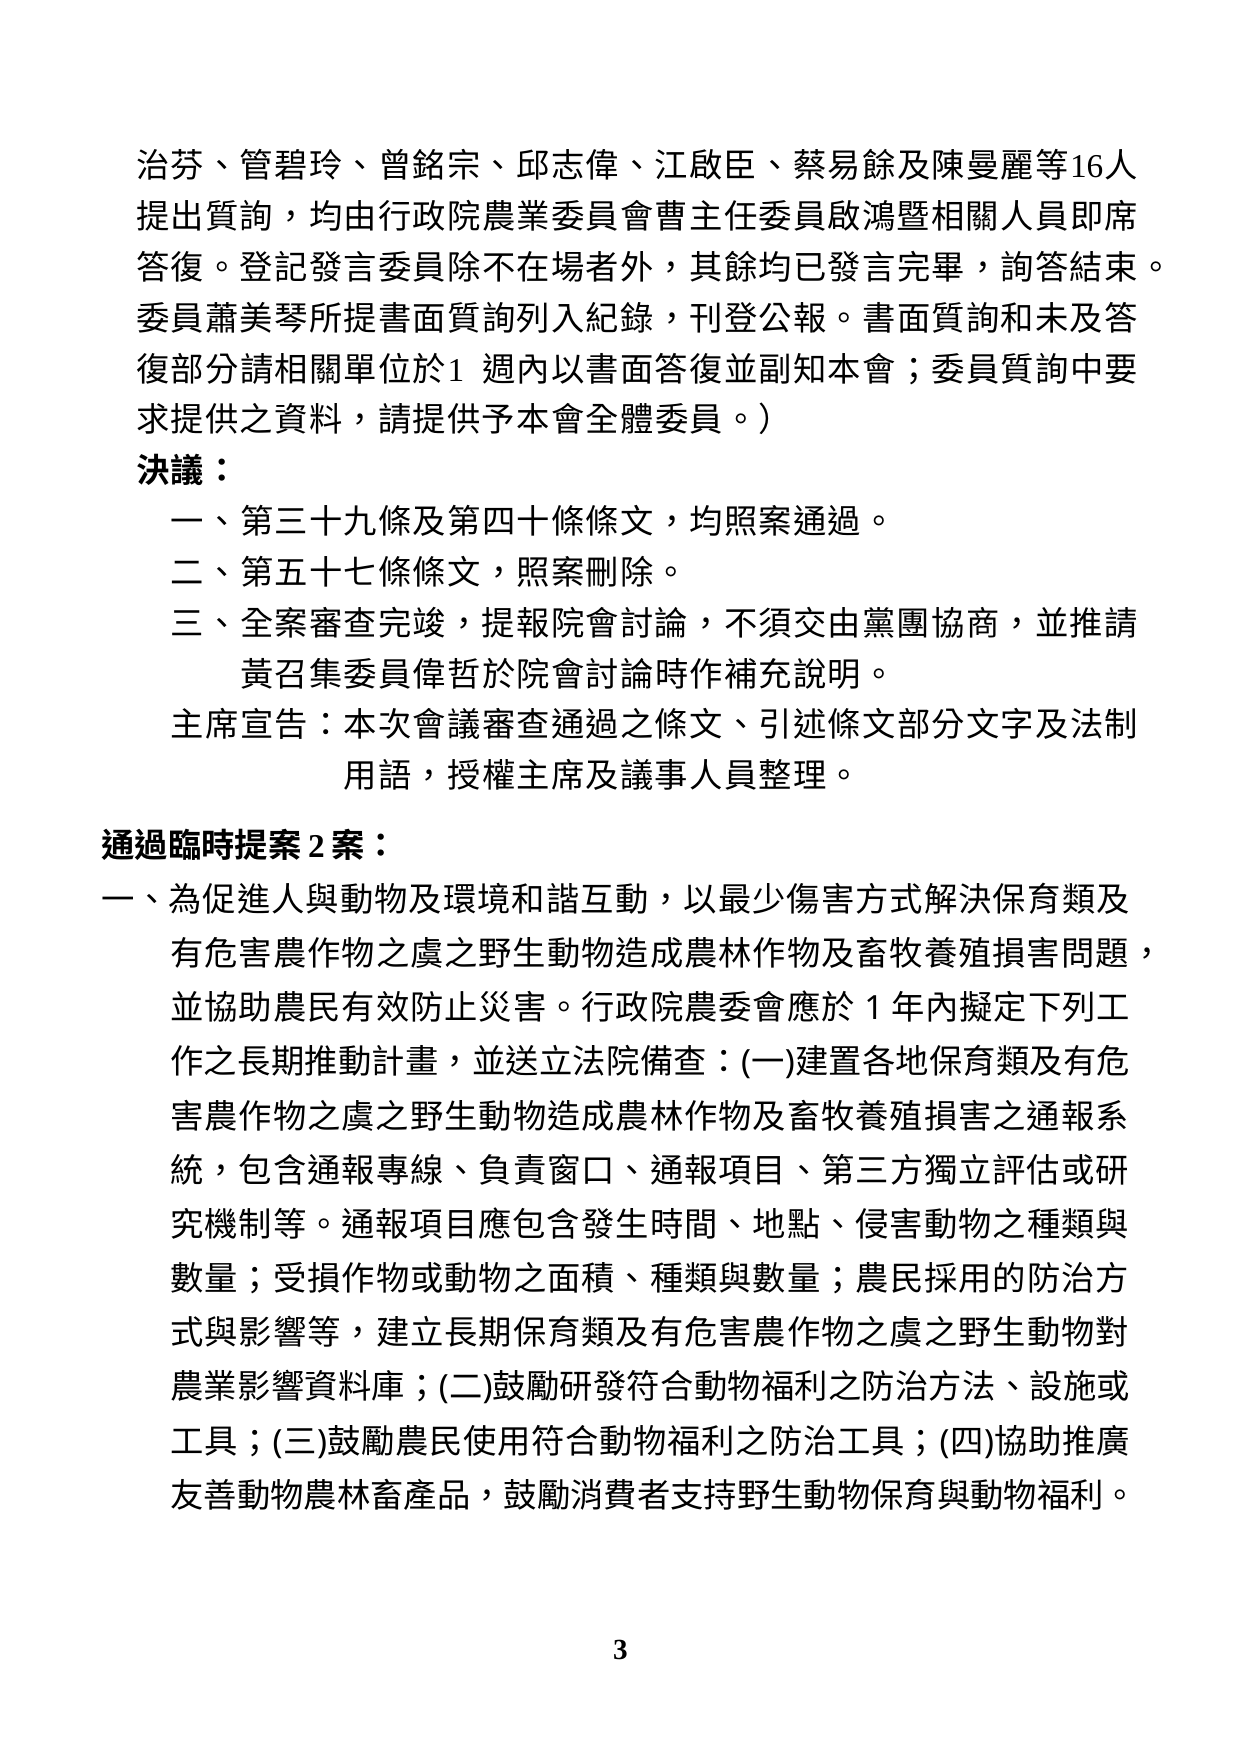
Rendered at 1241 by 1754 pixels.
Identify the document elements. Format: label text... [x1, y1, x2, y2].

text 決議： [103, 443, 1139, 494]
text 主席宣告：本次會議審查通過之條文、引述條文部分文字及法制用語，授權主席及議事人員整理。 [138, 697, 1139, 799]
list 為促進人與動物及環境和諧互動，以最少傷害方式解決保育類及有危害農作物之虞之野生動物造成農林作物及畜牧養殖損害問題，並協助農民有效防止災害。行政院農委會應於1年內擬定下列工作之長期推動計畫，並送立法院備查：(一)建置各地保育類及有危害農作物之虞之野生動物造成農林作物及畜牧養殖損害之通報系統，包含通報專線、負責窗口、通報項目、第三方獨立評估或研究機制等。通報項目應包含發生時間、地點、侵害動物之種類與數量；受損作物或動物之面積、種類與數量；農民採用的防治方式與影響等，建立長期保育類及有危害農作物之虞之野生動物對農業影響資料庫；(二)鼓勵研發符合動物福利之防治方法、設施或工具；(三)鼓勵農民使用符合動物福利之防治工具；(四)協助推廣友善動物農林畜產品，鼓勵消費者支持野生動物保育與動物福利。 [101, 868, 1130, 1518]
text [101, 138, 1139, 443]
list 第三十九條及第四十條條文，均照案通過。 [136, 494, 1139, 544]
list 全案審查完竣，提報院會討論，不須交由黨團協商，並推請黃召集委員偉哲於院會討論時作補充說明。 [136, 595, 1139, 697]
text 通過臨時提案2案： [0, 814, 1130, 868]
list 第五十七條條文，照案刪除。 [136, 544, 1139, 595]
